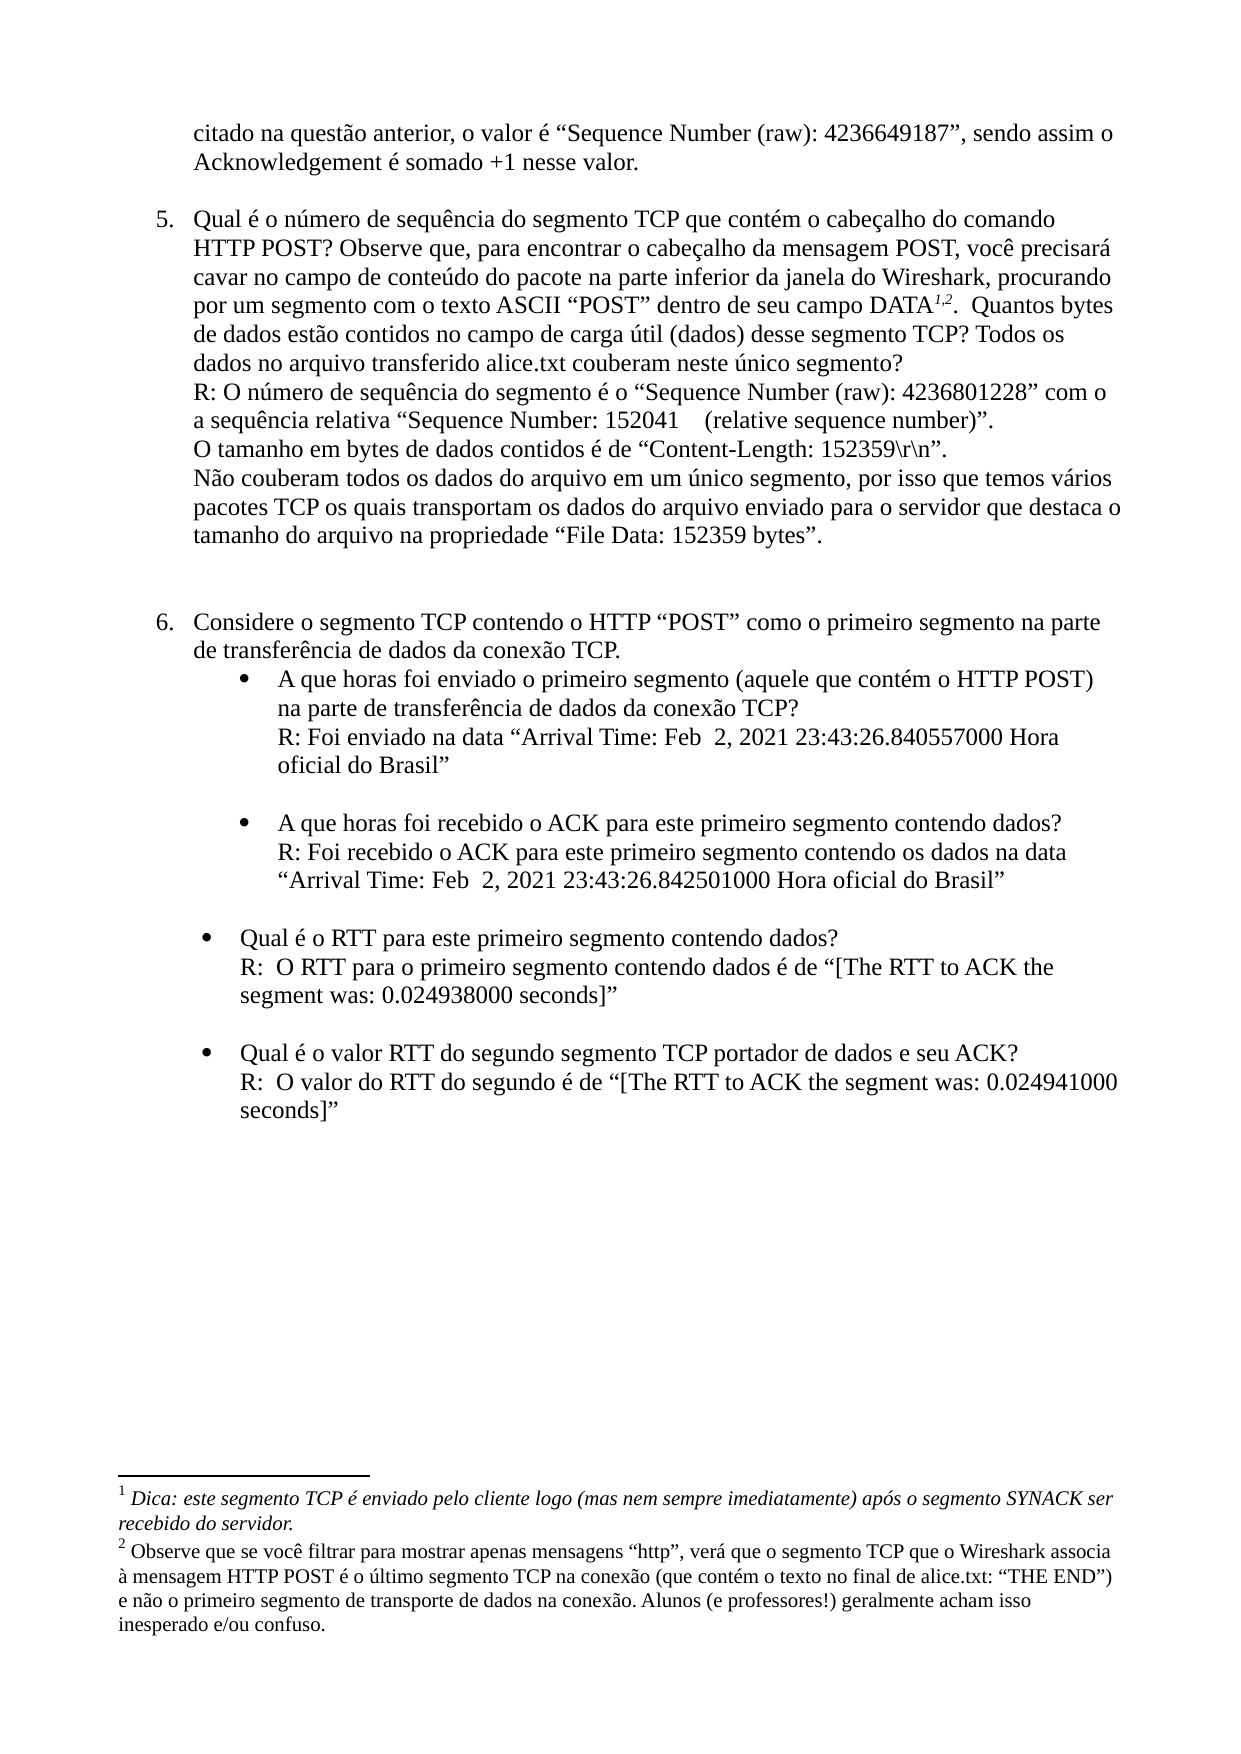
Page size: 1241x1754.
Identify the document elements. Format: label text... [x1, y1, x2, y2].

list Qual é o número de sequência do segmento TCP que contém o cabeçalho do comando HTTP POST? Observe que, para encontrar o cabeçalho da mensagem POST, você precisará cavar no campo de conteúdo do pacote na parte inferior da janela do Wireshark, procurando por um segmento com o texto ASCII “POST” dentro de seu campo DATA,. Quantos bytes de dados estão contidos no campo de carga útil (dados) desse segmento TCP? Todos os dados no arquivo transferido alice.txt couberam neste único segmento? R: O número de sequência do segmento é o “Sequence Number (raw): 4236801228” com o a sequência relativa “Sequence Number: 152041 (relative sequence number)”. [156, 204, 1122, 434]
list Considere o segmento TCP contendo o HTTP “POST” como o primeiro segmento na parte de transferência de dados da conexão TCP. [156, 607, 1122, 664]
list Qual é o valor RTT do segundo segmento TCP portador de dados e seu ACK? R: O valor do RTT do segundo é de “[The RTT to ACK the segment was: 0.024941000 seconds]” [202, 1038, 1122, 1153]
list A que horas foi enviado o primeiro segmento (aquele que contém o HTTP POST) na parte de transferência de dados da conexão TCP? R: Foi enviado na data “Arrival Time: Feb 2, 2021 23:43:26.840557000 Hora oficial do Brasil” [240, 664, 1122, 808]
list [156, 118, 1122, 204]
list O tamanho em bytes de dados contidos é de “Content-Length: 152359\r\n”. [193, 434, 1122, 463]
list Qual é o RTT para este primeiro segmento contendo dados? R: O RTT para o primeiro segmento contendo dados é de “[The RTT to ACK the segment was: 0.024938000 seconds]” [202, 923, 1122, 1038]
list A que horas foi recebido o ACK para este primeiro segmento contendo dados? R: Foi recebido o ACK para este primeiro segmento contendo os dados na data “Arrival Time: Feb 2, 2021 23:43:26.842501000 Hora oficial do Brasil” [240, 808, 1122, 923]
list Não couberam todos os dados do arquivo em um único segmento, por isso que temos vários pacotes TCP os quais transportam os dados do arquivo enviado para o servidor que destaca o tamanho do arquivo na propriedade “File Data: 152359 bytes”. [193, 463, 1122, 607]
